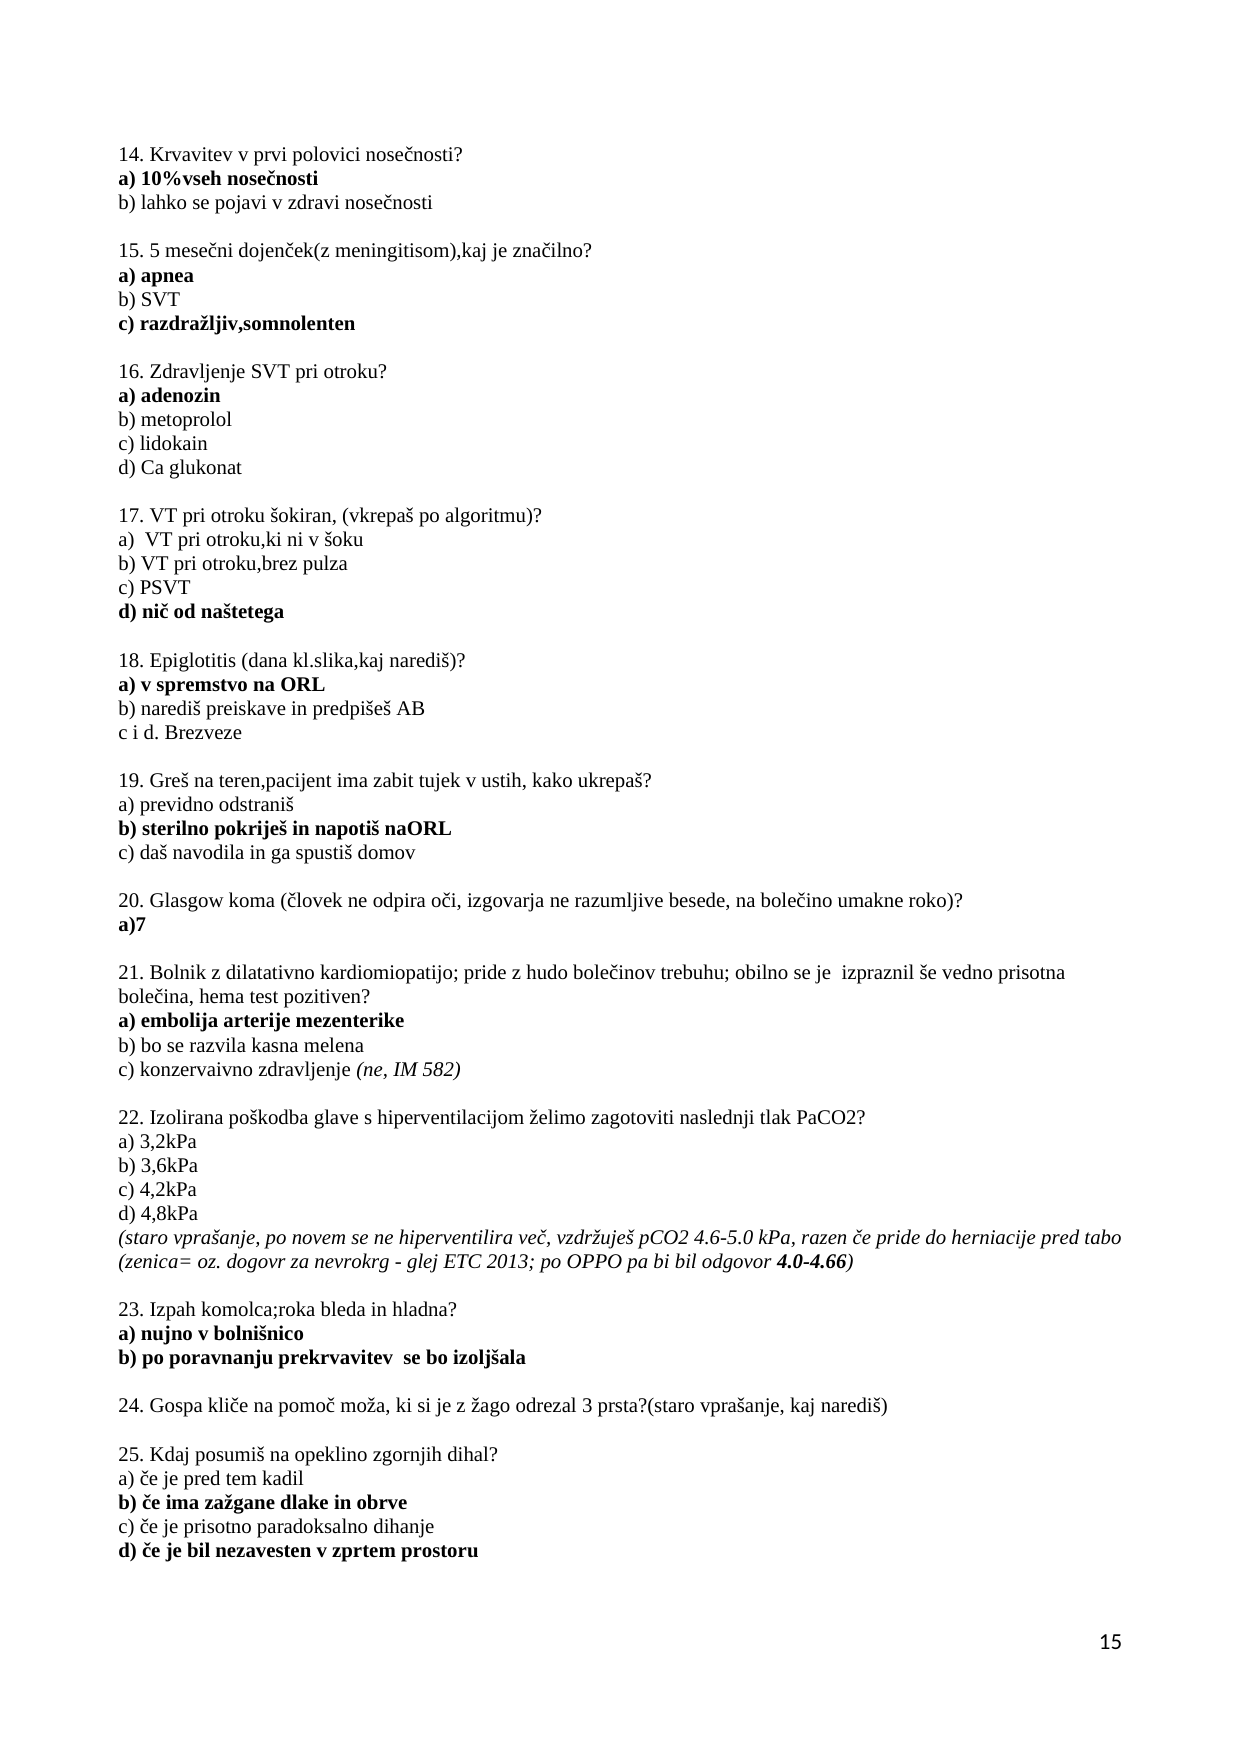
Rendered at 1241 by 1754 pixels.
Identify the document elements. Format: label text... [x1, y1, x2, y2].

text c i d. Brezveze [118, 720, 1122, 744]
text 21. Bolnik z dilatativno kardiomiopatijo; pride z hudo bolečinov trebuhu; obilno se je izpraznil še vedno prisotna bolečina, hema test pozitiven? [118, 960, 1122, 1008]
text 20. Glasgow koma (človek ne odpira oči, izgovarja ne razumljive besede, na bolečino umakne roko)? [118, 888, 1122, 912]
text a) če je pred tem kadil [118, 1466, 1122, 1490]
text a) 10%vseh nosečnosti [118, 166, 1122, 190]
text 17. VT pri otroku šokiran, (vkrepaš po algoritmu)? [118, 503, 1122, 527]
text a) embolija arterije mezenterike [118, 1008, 1122, 1032]
text 23. Izpah komolca;roka bleda in hladna? [118, 1297, 1122, 1321]
text c) če je prisotno paradoksalno dihanje [118, 1514, 1122, 1538]
text a) 3,2kPa [118, 1129, 1122, 1153]
text d) nič od naštetega [118, 599, 1122, 623]
text 15. 5 mesečni dojenček(z meningitisom),kaj je značilno? [118, 238, 1122, 262]
text d) 4,8kPa [118, 1201, 1122, 1225]
text 25. Kdaj posumiš na opeklino zgornjih dihal? [118, 1442, 1122, 1466]
text c) razdražljiv,somnolenten [118, 311, 1122, 335]
text c) PSVT [118, 575, 1122, 599]
text b) po poravnanju prekrvavitev se bo izoljšala [118, 1345, 1122, 1369]
text a) apnea [118, 262, 1122, 287]
text b) bo se razvila kasna melena [118, 1032, 1122, 1057]
text b) narediš preiskave in predpišeš AB [118, 696, 1122, 720]
text d) Ca glukonat [118, 455, 1122, 479]
text 16. Zdravljenje SVT pri otroku? [118, 359, 1122, 383]
text 19. Greš na teren,pacijent ima zabit tujek v ustih, kako ukrepaš? [118, 768, 1122, 792]
text a) adenozin [118, 383, 1122, 407]
text a) VT pri otroku,ki ni v šoku [118, 527, 1122, 551]
text d) če je bil nezavesten v zprtem prostoru [118, 1538, 1122, 1562]
text a) v spremstvo na ORL [118, 672, 1122, 696]
text a) nujno v bolnišnico [118, 1321, 1122, 1345]
text c) konzervaivno zdravljenje (ne, IM 582) [118, 1057, 1122, 1081]
text b) sterilno pokriješ in napotiš naORL [118, 816, 1122, 840]
text c) daš navodila in ga spustiš domov [118, 840, 1122, 864]
text a) previdno odstraniš [118, 792, 1122, 816]
text a)7 [118, 912, 1122, 936]
text (staro vprašanje, po novem se ne hiperventilira več, vzdržuješ pCO2 4.6-5.0 kPa, razen če pride do herniacije pred tabo (zenica= oz. dogovr za nevrokrg - glej ETC 2013; po OPPO pa bi bil odgovor 4.0-4.66) [118, 1225, 1122, 1273]
text 22. Izolirana poškodba glave s hiperventilacijom želimo zagotoviti naslednji tlak PaCO2? [118, 1105, 1122, 1129]
text b) VT pri otroku,brez pulza [118, 551, 1122, 575]
text b) če ima zažgane dlake in obrve [118, 1490, 1122, 1514]
text b) 3,6kPa [118, 1153, 1122, 1177]
text b) metoprolol [118, 407, 1122, 431]
text b) SVT [118, 287, 1122, 311]
text 14. Krvavitev v prvi polovici nosečnosti? [118, 142, 1122, 166]
text c) 4,2kPa [118, 1177, 1122, 1201]
text b) lahko se pojavi v zdravi nosečnosti [118, 190, 1122, 214]
text 24. Gospa kliče na pomoč moža, ki si je z žago odrezal 3 prsta?(staro vprašanje, kaj narediš) [118, 1393, 1122, 1417]
text 18. Epiglotitis (dana kl.slika,kaj narediš)? [118, 647, 1122, 672]
text c) lidokain [118, 431, 1122, 455]
